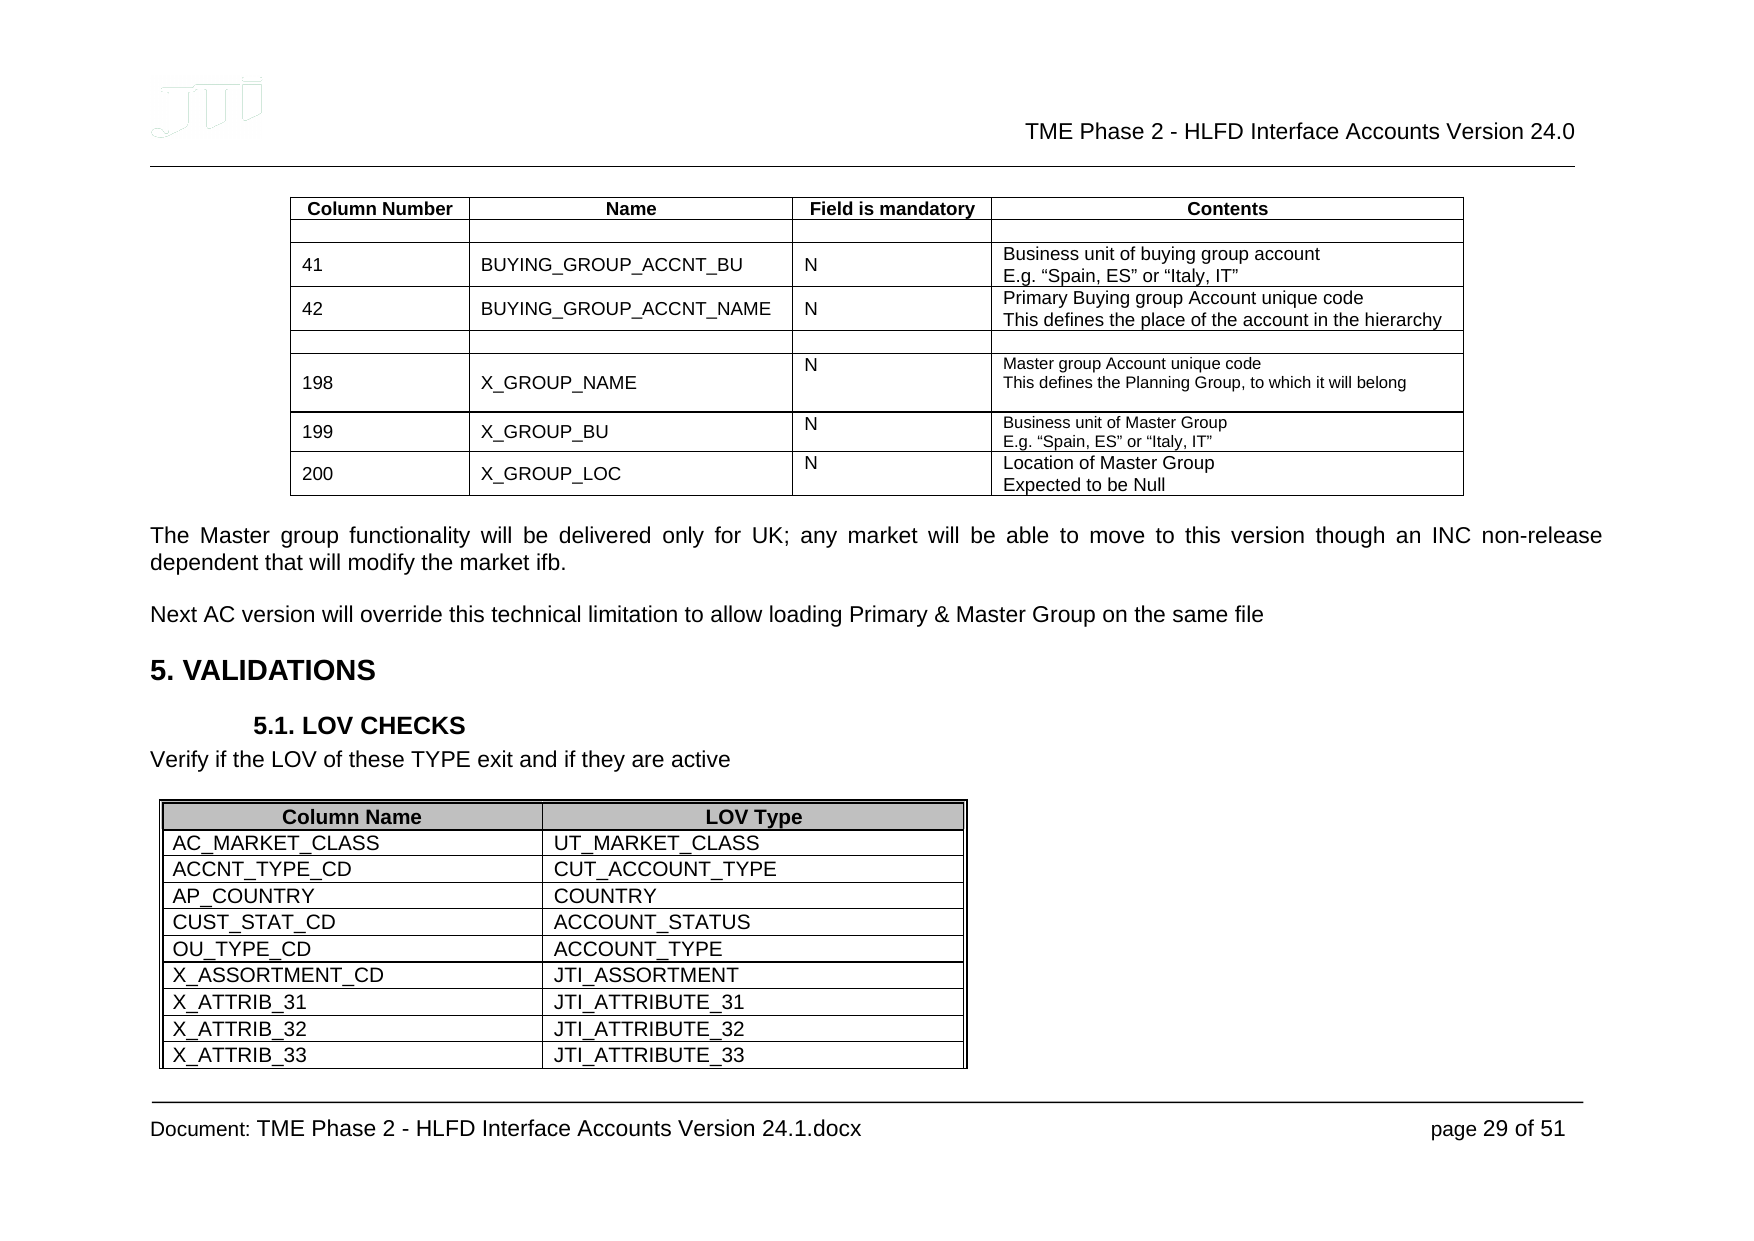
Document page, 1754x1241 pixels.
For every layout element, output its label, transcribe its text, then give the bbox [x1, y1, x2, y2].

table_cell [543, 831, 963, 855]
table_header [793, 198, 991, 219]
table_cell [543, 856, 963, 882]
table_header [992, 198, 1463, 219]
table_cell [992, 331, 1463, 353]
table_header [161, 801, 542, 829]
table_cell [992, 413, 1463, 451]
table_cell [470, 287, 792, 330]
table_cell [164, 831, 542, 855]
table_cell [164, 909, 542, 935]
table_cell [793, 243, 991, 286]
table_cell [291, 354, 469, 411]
subtitle LOV CHECKS [253, 711, 1604, 740]
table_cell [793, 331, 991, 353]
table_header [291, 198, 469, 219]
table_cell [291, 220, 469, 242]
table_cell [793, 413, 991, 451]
text The Master group functionality will be delivered only for UK; any market will be able to move to this version though an INC non-release dependent that will modify the market ifb. [150, 522, 1604, 575]
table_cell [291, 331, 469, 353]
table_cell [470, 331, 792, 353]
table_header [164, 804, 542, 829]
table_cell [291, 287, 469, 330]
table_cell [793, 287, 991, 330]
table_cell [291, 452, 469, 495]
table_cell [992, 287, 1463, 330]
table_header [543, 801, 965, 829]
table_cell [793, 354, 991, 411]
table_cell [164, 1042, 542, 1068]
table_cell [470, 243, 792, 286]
subtitle VALIDATIONS [150, 653, 1604, 686]
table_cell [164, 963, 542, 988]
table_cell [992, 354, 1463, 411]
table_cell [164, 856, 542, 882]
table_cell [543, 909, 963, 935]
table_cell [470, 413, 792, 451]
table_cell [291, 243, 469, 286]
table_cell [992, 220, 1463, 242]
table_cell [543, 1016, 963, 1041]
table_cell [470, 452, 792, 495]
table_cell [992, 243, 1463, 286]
text Verify if the LOV of these TYPE exit and if they are active [150, 746, 1604, 773]
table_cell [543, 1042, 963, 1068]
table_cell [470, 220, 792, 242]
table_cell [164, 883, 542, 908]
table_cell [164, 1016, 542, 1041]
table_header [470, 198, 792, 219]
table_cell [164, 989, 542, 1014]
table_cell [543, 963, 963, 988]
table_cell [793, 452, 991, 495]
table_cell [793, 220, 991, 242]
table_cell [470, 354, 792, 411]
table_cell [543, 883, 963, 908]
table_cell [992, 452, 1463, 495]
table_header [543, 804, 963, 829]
text Next AC version will override this technical limitation to allow loading Primary & Master Group on the same file [150, 601, 1604, 628]
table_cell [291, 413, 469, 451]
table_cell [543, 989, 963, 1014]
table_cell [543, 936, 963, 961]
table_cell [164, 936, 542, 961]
